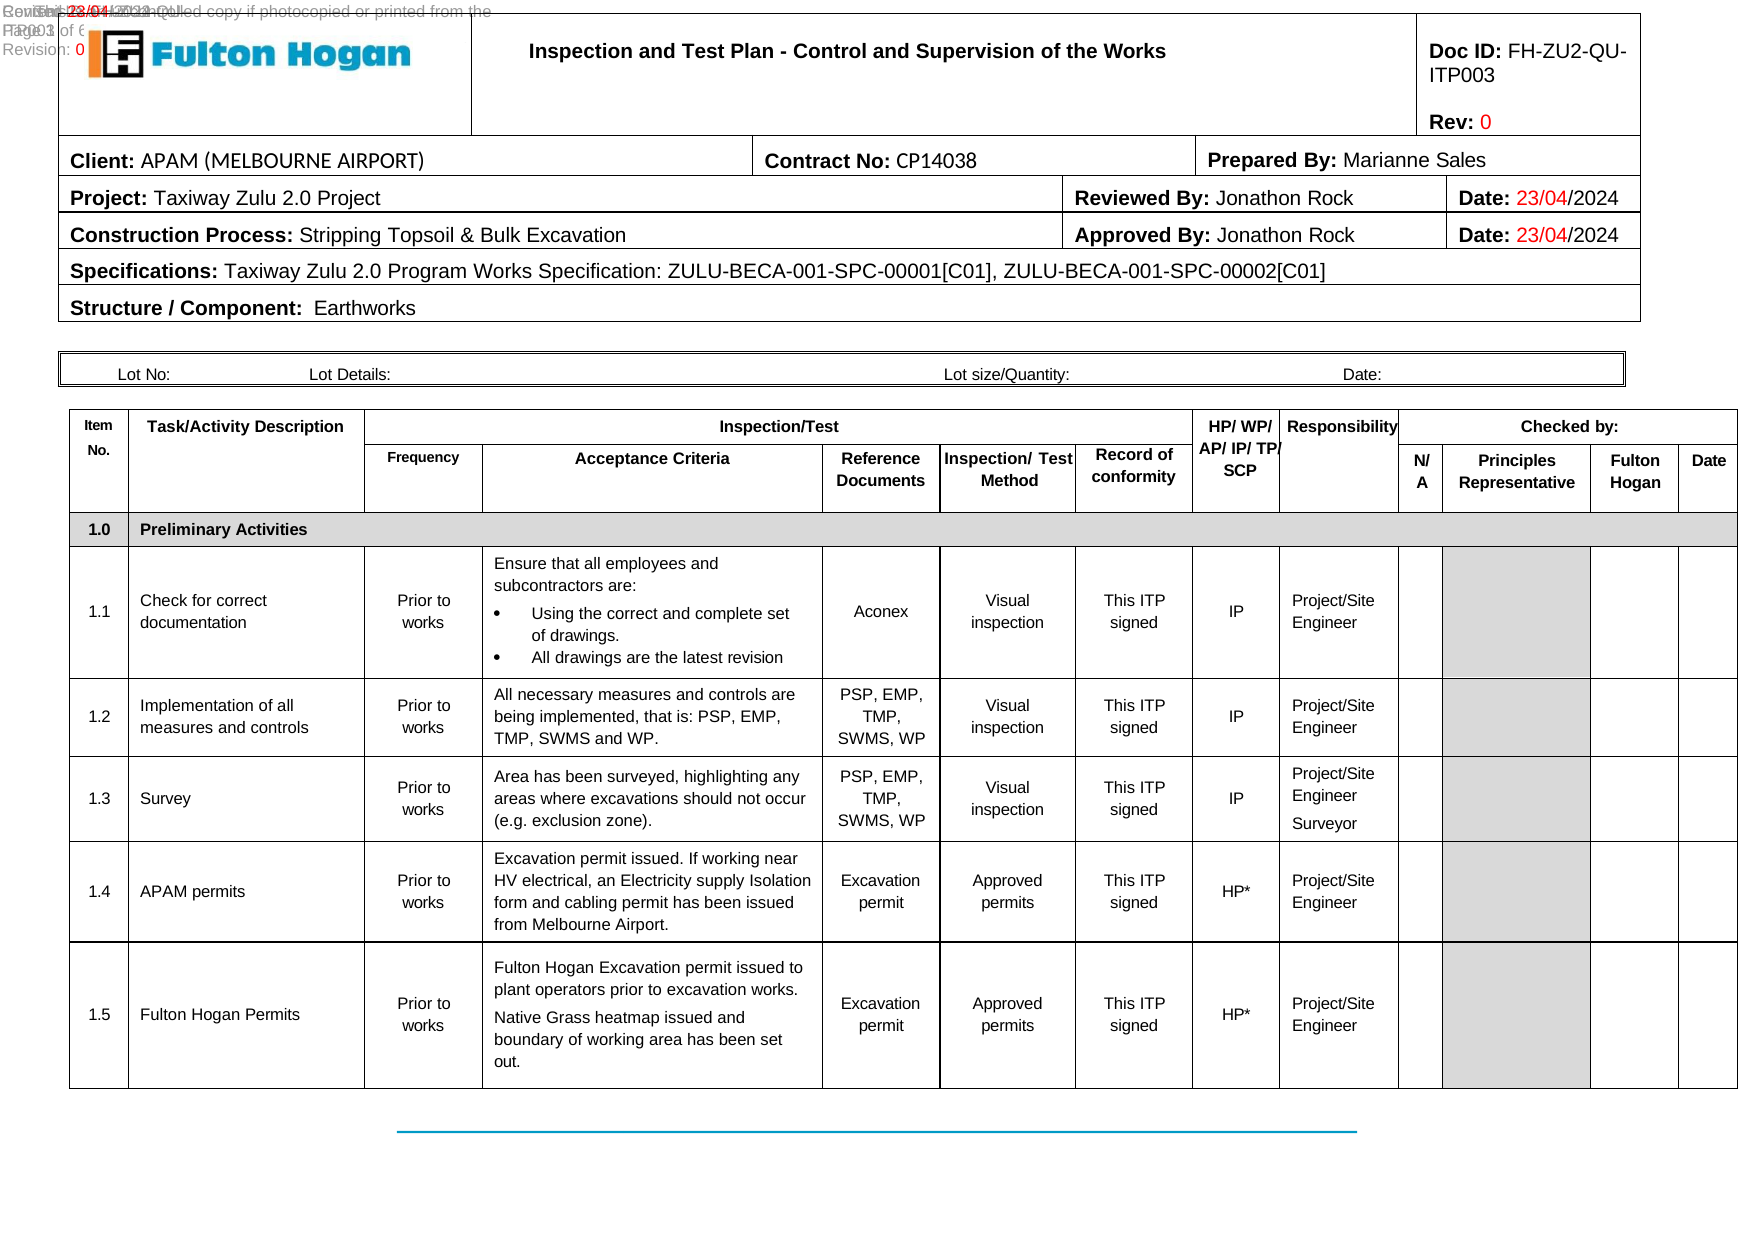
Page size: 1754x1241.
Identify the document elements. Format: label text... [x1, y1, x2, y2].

table_header Checked by: [1399, 410, 1737, 444]
table_cell [1679, 547, 1737, 677]
table_cell Client: APAM (MELBOURNE AIRPORT) [59, 136, 752, 175]
table_header Responsibility [1280, 410, 1398, 512]
table_cell Prior to works [365, 679, 482, 756]
table_cell 1.0 [70, 513, 128, 546]
table_cell Visual inspection [941, 757, 1075, 841]
table_cell Area has been surveyed, highlighting any areas where excavations should not occur (e.g. exclusion zone). [483, 757, 822, 841]
table_cell Project/Site Engineer [1280, 547, 1398, 677]
table_cell [1443, 547, 1590, 677]
table_cell [1591, 547, 1678, 677]
table_cell Survey [129, 757, 364, 841]
table_cell Project/Site Engineer [1280, 679, 1398, 756]
table_cell Prior to works [365, 547, 482, 677]
table_cell 1.5 [70, 943, 128, 1088]
table_cell Excavation permit [823, 842, 939, 941]
table_cell HP* [1193, 943, 1279, 1088]
table_header Lot size/Quantity: [666, 354, 1206, 383]
table_cell Fulton Hogan [1591, 445, 1678, 512]
table_cell This ITP signed [1076, 757, 1192, 841]
table_cell Fulton Hogan Excavation permit issued to plant operators prior to excavation works. Native Grass heatmap issued and boundary of working area has been set out. [483, 943, 822, 1088]
table_cell Record of conformity [1076, 445, 1192, 512]
table_cell [1399, 757, 1442, 841]
table_header Inspection/Test [365, 410, 1192, 444]
table_cell All necessary measures and controls are being implemented, that is: PSP, EMP, TMP, SWMS and WP. [483, 679, 822, 756]
table_cell [1443, 842, 1590, 941]
table_cell Approved permits [941, 943, 1075, 1088]
table_header Doc ID: FH-ZU2-QU- ITP003 Rev: 0 [1417, 14, 1640, 134]
table_cell This ITP signed [1076, 842, 1192, 941]
table_cell Construction Process: Stripping Topsoil & Bulk Excavation [59, 213, 1062, 248]
table_cell N/ A [1399, 445, 1442, 512]
table_cell PSP, EMP, TMP, SWMS, WP [823, 679, 939, 756]
table_cell 1.3 [70, 757, 128, 841]
table_cell Excavation permit [823, 943, 939, 1088]
table_cell [1399, 842, 1442, 941]
table_header [59, 14, 471, 134]
table_cell This ITP signed [1076, 679, 1192, 756]
table_cell Date: 23/04/2024 [1447, 176, 1640, 211]
picture [84, 24, 413, 80]
table_cell [1679, 842, 1737, 941]
table_header HP/ WP/ AP/ IP/ TP/ SCP [1193, 410, 1279, 512]
table_cell [1591, 679, 1678, 756]
table_cell Visual inspection [941, 679, 1075, 756]
table_header Lot Details: [239, 354, 666, 383]
table_cell 1.4 [70, 842, 128, 941]
table_cell Principles Representative [1443, 445, 1590, 512]
table_cell Date: 23/04/2024 [1447, 213, 1640, 248]
table_cell Project/Site Engineer [1280, 943, 1398, 1088]
table_cell Reviewed By: Jonathon Rock [1063, 176, 1446, 211]
table_cell [1443, 757, 1590, 841]
table_cell Aconex [823, 547, 939, 677]
table_cell Inspection/ Test Method [941, 445, 1075, 512]
table_cell [1679, 943, 1737, 1088]
table_cell Approved By: Jonathon Rock [1063, 213, 1446, 248]
table_cell HP* [1193, 842, 1279, 941]
table_cell Project/Site Engineer Surveyor [1280, 757, 1398, 841]
table_cell Prepared By: Marianne Sales [1196, 136, 1640, 175]
table_cell [1591, 842, 1678, 941]
table_cell [1591, 757, 1678, 841]
table_cell 1.1 [70, 547, 128, 677]
table_cell [1399, 547, 1442, 677]
table_header Lot No: [61, 354, 239, 383]
table_cell This ITP signed [1076, 547, 1192, 677]
table_cell PSP, EMP, TMP, SWMS, WP [823, 757, 939, 841]
table_cell Acceptance Criteria [483, 445, 822, 512]
table_header Task/Activity Description [129, 410, 364, 512]
table_cell Preliminary Activities [129, 513, 1737, 546]
table_cell Excavation permit issued. If working near HV electrical, an Electricity supply Isolation form and cabling permit has been issued from Melbourne Airport. [483, 842, 822, 941]
table_cell Implementation of all measures and controls [129, 679, 364, 756]
table_cell APAM permits [129, 842, 364, 941]
table_cell IP [1193, 679, 1279, 756]
table_cell Visual inspection [941, 547, 1075, 677]
table_cell Frequency [365, 445, 482, 512]
table_cell Structure / Component: Earthworks [59, 285, 1640, 321]
table_cell Fulton Hogan Permits [129, 943, 364, 1088]
table_cell Approved permits [941, 842, 1075, 941]
table_cell Ensure that all employees and subcontractors are: Using the correct and complete set of drawings. All drawings are the latest revision [483, 547, 822, 677]
table_cell [1443, 943, 1590, 1088]
table_header Item No. [70, 410, 128, 512]
table_cell [1399, 943, 1442, 1088]
table_cell IP [1193, 757, 1279, 841]
table_cell This ITP signed [1076, 943, 1192, 1088]
table_cell [1443, 679, 1590, 756]
table_header Inspection and Test Plan - Control and Supervision of the Works [472, 14, 1416, 134]
table_cell IP [1193, 547, 1279, 677]
table_cell Project: Taxiway Zulu 2.0 Project [59, 176, 1062, 211]
table_cell Reference Documents [823, 445, 939, 512]
table_header Date: [1206, 354, 1623, 383]
table_cell Date [1679, 445, 1737, 512]
table_cell Check for correct documentation [129, 547, 364, 677]
table_cell Project/Site Engineer [1280, 842, 1398, 941]
table_cell 1.2 [70, 679, 128, 756]
table_cell Prior to works [365, 757, 482, 841]
table_cell Prior to works [365, 842, 482, 941]
table_cell Specifications: Taxiway Zulu 2.0 Program Works Specification: ZULU-BECA-001-SPC-00001[C01], ZULU-BECA-001-SPC-00002[C01] [59, 249, 1640, 284]
table_cell Prior to works [365, 943, 482, 1088]
table_cell Contract No: CP14038 [753, 136, 1195, 175]
table_cell [1591, 943, 1678, 1088]
table_cell [1679, 679, 1737, 756]
table_cell [1679, 757, 1737, 841]
table_cell [1399, 679, 1442, 756]
